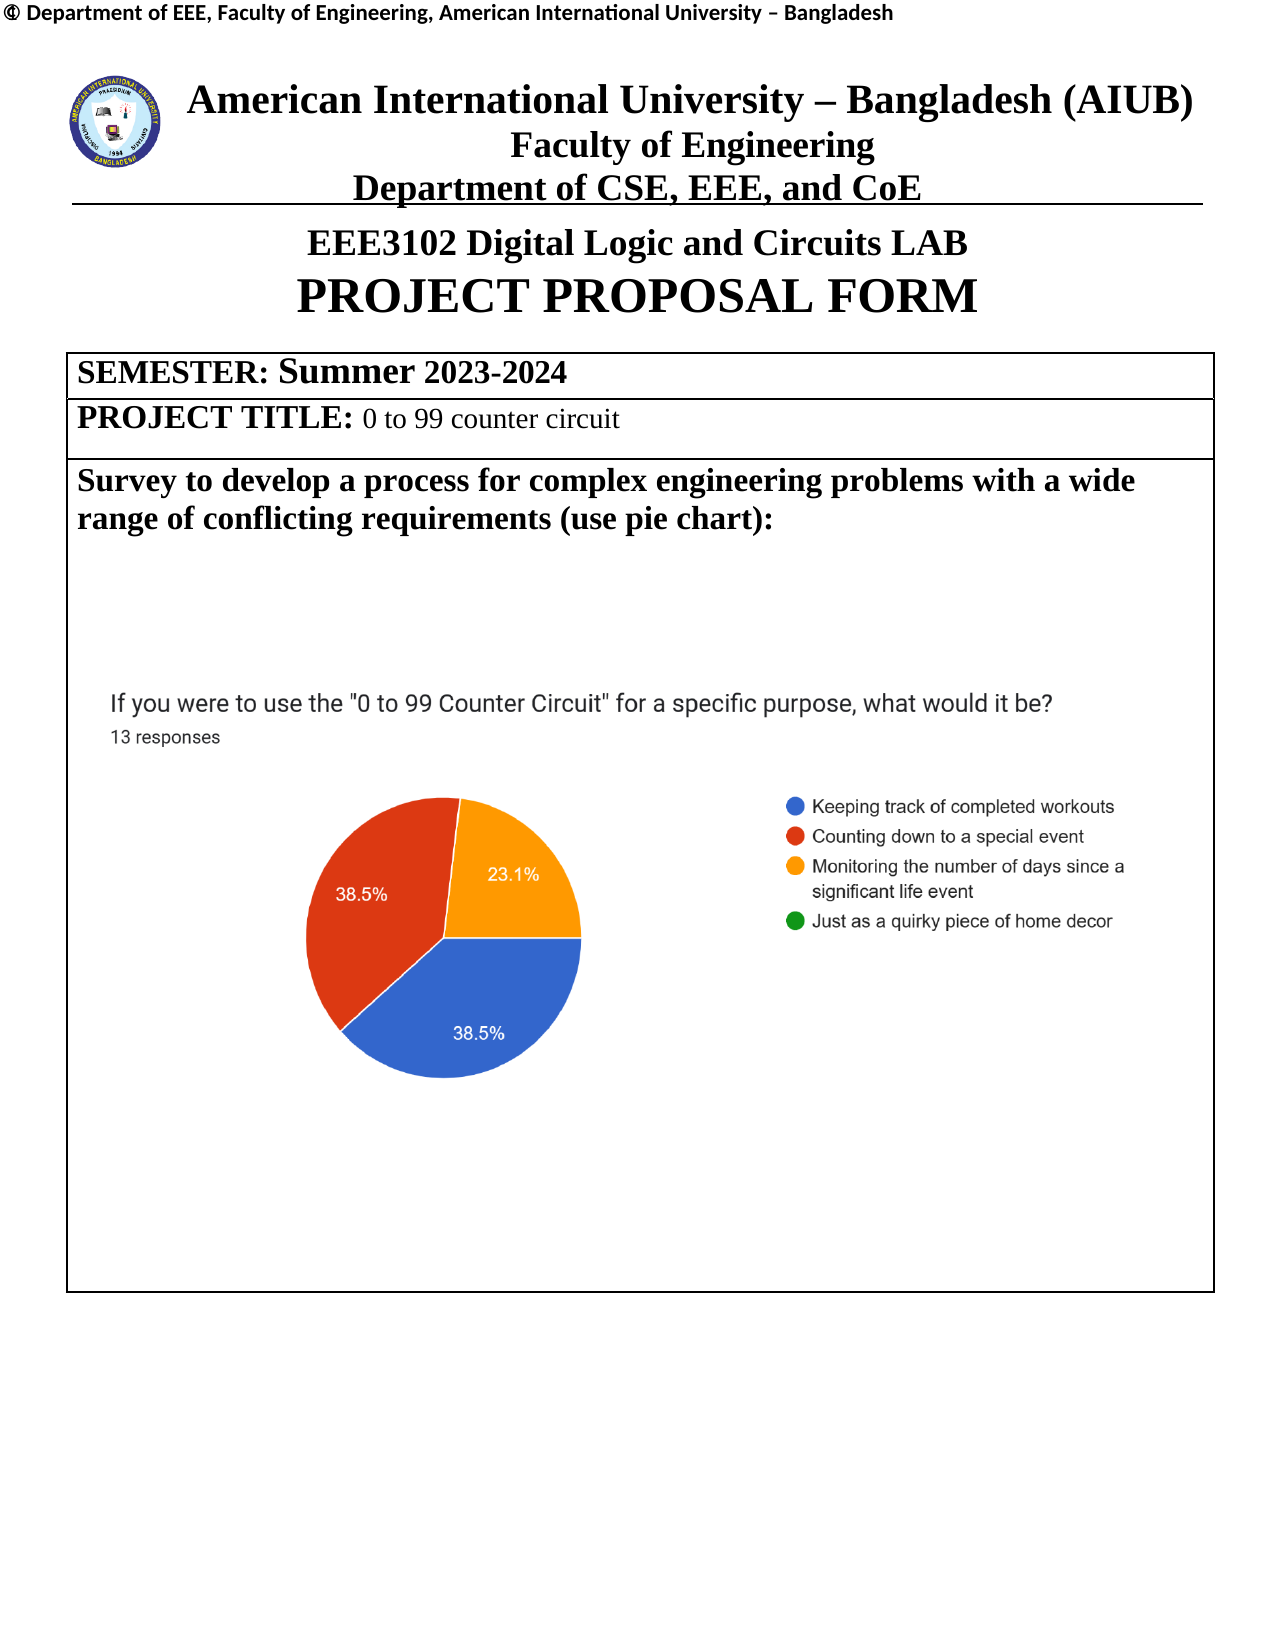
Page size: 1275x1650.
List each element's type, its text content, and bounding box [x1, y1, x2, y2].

text American International University – Bangladesh (AIUB) [177, 74, 1203, 122]
title PROJECT PROPOSAL FORM [72, 276, 1203, 322]
picture [73, 649, 1199, 1132]
text Department of CSE, EEE, and CoE EEE3102 Digital Logic and Circuits LAB [72, 205, 1203, 264]
picture [69, 75, 161, 168]
table_cell Survey to develop a process for complex engineering problems with a wide range of conflicting requirements (use pie chart): [68, 460, 1213, 1291]
table_header SEMESTER: Summer 2023-2024 [68, 354, 1213, 398]
table_cell PROJECT TITLE: 0 to 99 counter circuit [68, 400, 1213, 458]
text Department of CSE, EEE, and CoE EEE3102 Digital Logic and Circuits LAB [72, 166, 1203, 203]
text Faculty of Engineering [182, 122, 1203, 166]
